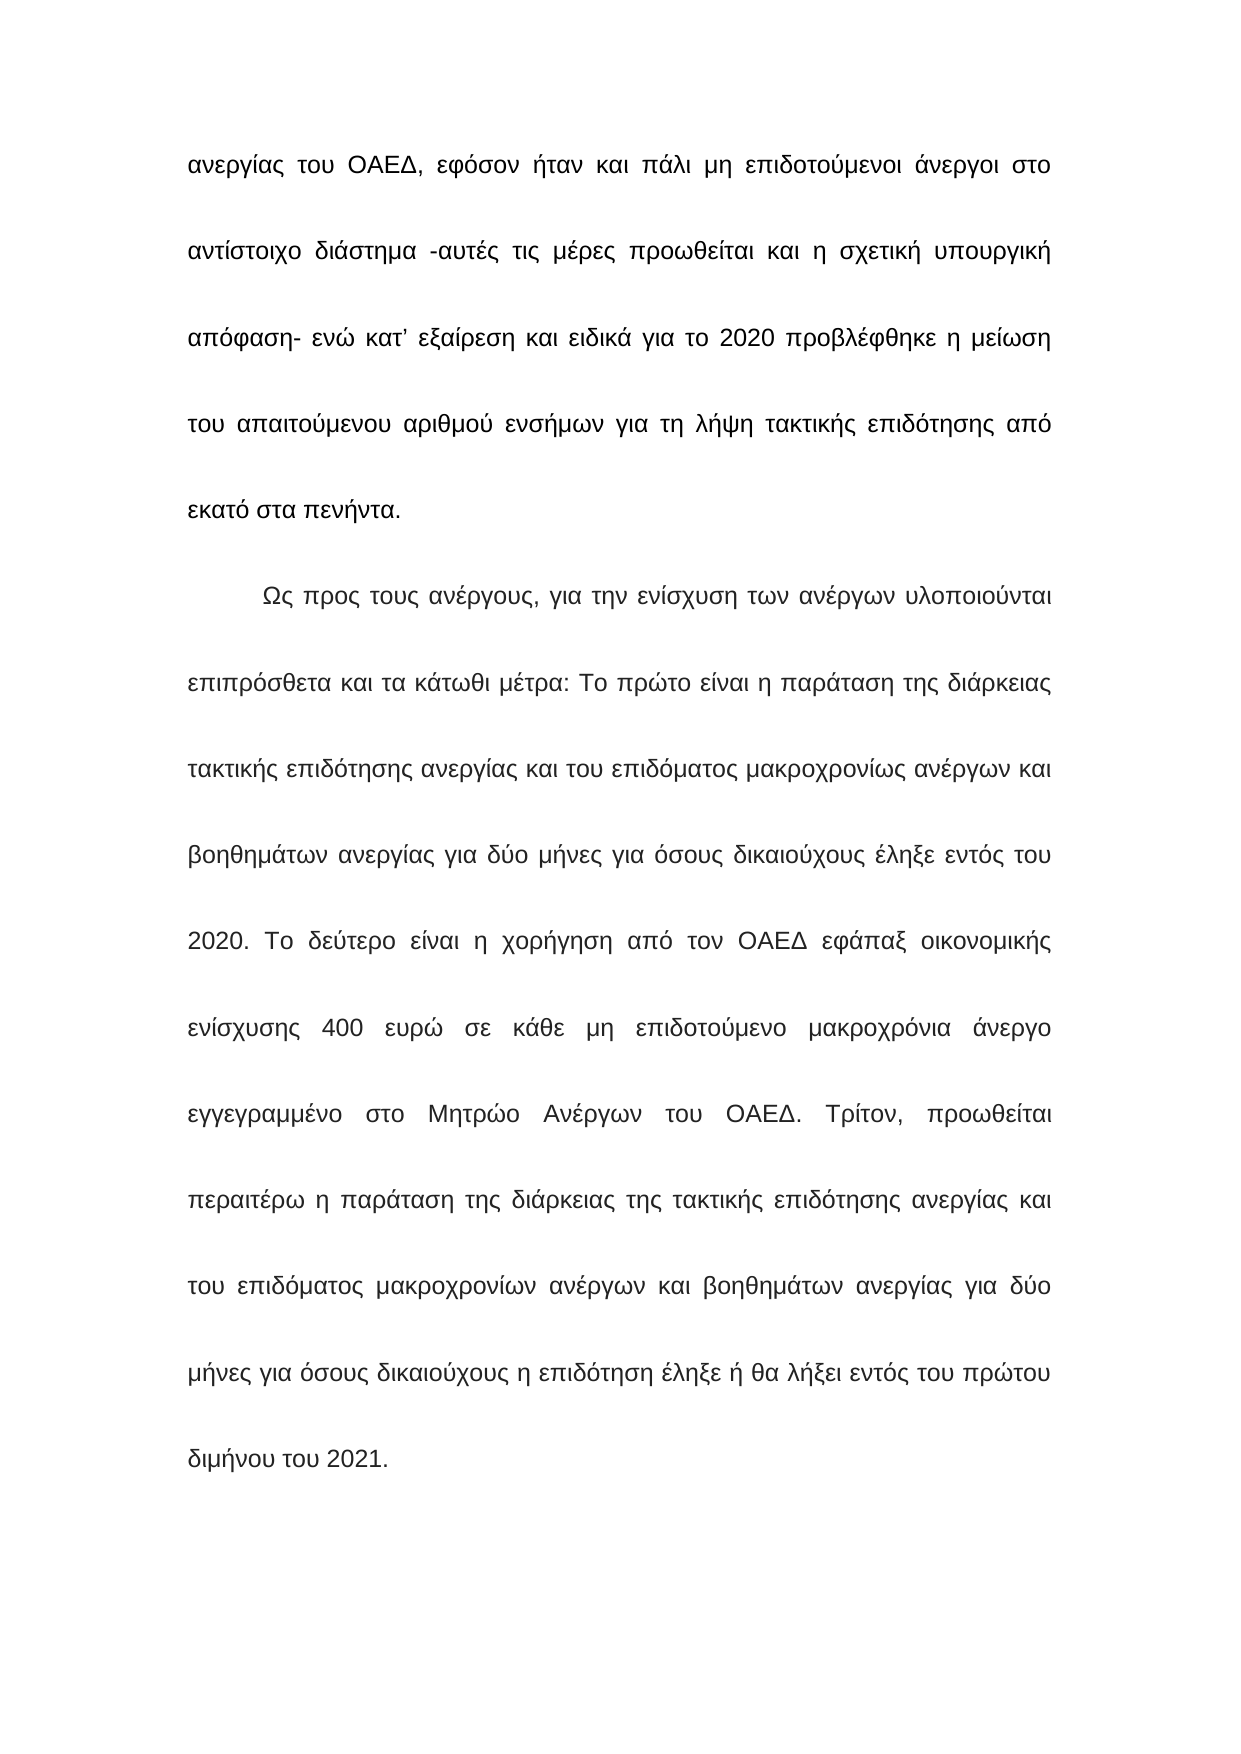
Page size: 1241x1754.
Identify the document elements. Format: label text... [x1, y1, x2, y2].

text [187, 150, 1053, 524]
text Ως προς τους ανέργους, για την ενίσχυση των ανέργων υλοποιούνται επιπρόσθετα και τα κάτωθι μέτρα: Το πρώτο είναι η παράταση της διάρκειας τακτικής επιδότησης ανεργίας και του επιδόματος μακροχρονίως ανέργων και βοηθημάτων ανεργίας για δύο μήνες για όσους δικαιούχους έληξε εντός του 2020. Το δεύτερο είναι η χορήγηση από τον ΟΑΕΔ εφάπαξ οικονομικής ενίσχυσης 400 ευρώ σε κάθε μη επιδοτούμενο μακροχρόνια άνεργο εγγεγραμμένο στο Μητρώο Ανέργων του ΟΑΕΔ. Τρίτον, προωθείται περαιτέρω η παράταση της διάρκειας της τακτικής επιδότησης ανεργίας και του επιδόματος μακροχρονίων ανέργων και βοηθημάτων ανεργίας για δύο μήνες για όσους δικαιούχους η επιδότηση έληξε ή θα λήξει εντός του πρώτου διμήνου του 2021. [187, 581, 1053, 1472]
